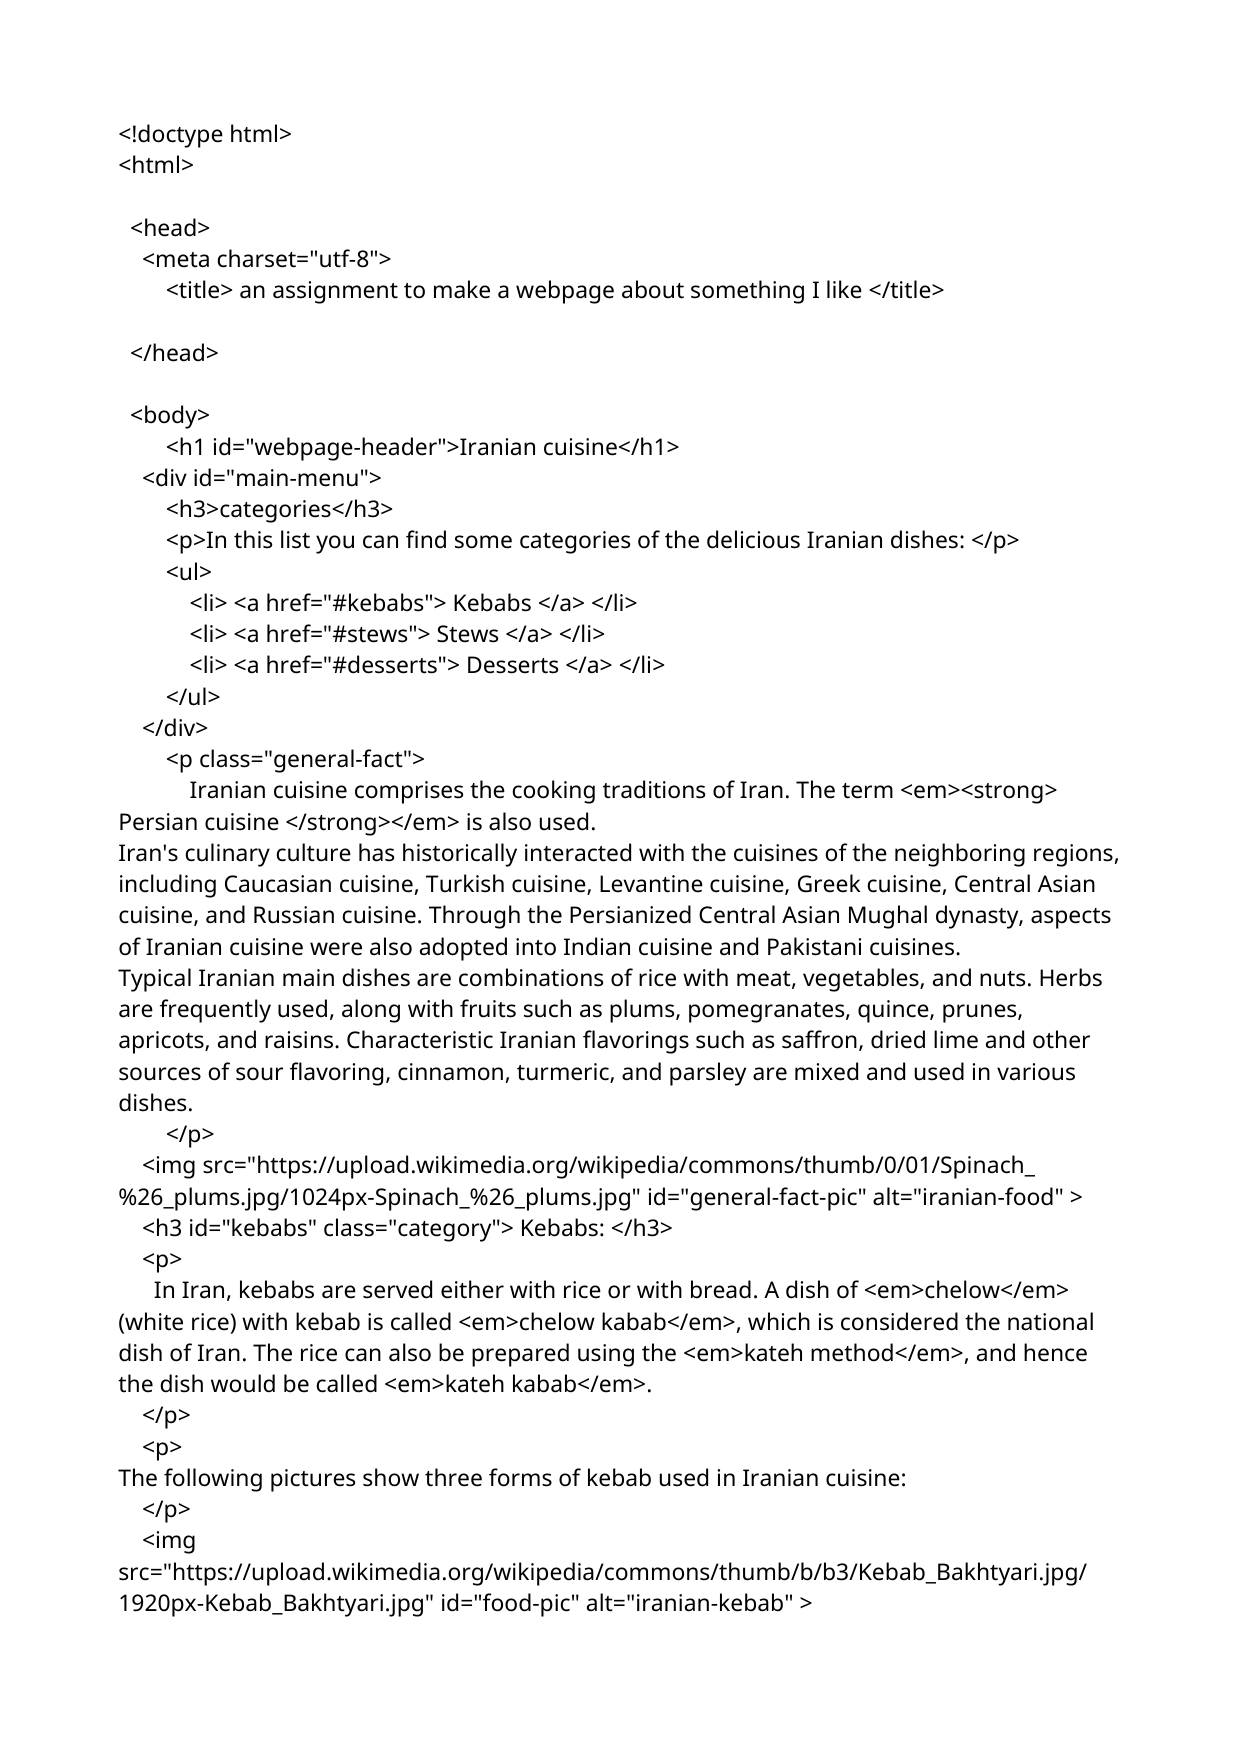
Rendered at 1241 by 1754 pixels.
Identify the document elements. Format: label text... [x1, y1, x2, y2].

text <ul> [118, 556, 1122, 587]
text <!doctype html> [118, 118, 1122, 149]
text <p> [118, 1431, 1122, 1462]
text <div id="main-menu"> [118, 462, 1122, 493]
text <meta charset="utf-8"> [118, 243, 1122, 274]
text <li> <a href="#desserts"> Desserts </a> </li> [118, 649, 1122, 681]
text <h1 id="webpage-header">Iranian cuisine</h1> [118, 431, 1122, 462]
text <p class="general-fact"> [118, 743, 1122, 774]
text In Iran, kebabs are served either with rice or with bread. A dish of <em>chelow</em> (white rice) with kebab is called <em>chelow kabab</em>, which is considered the national dish of Iran. The rice can also be prepared using the <em>kateh method</em>, and hence the dish would be called <em>kateh kabab</em>. [118, 1274, 1122, 1399]
text Iran's culinary culture has historically interacted with the cuisines of the neighboring regions, including Caucasian cuisine, Turkish cuisine, Levantine cuisine, Greek cuisine, Central Asian cuisine, and Russian cuisine. Through the Persianized Central Asian Mughal dynasty, aspects of Iranian cuisine were also adopted into Indian cuisine and Pakistani cuisines. [118, 837, 1122, 962]
text Iranian cuisine comprises the cooking traditions of Iran. The term <em><strong> Persian cuisine </strong></em> is also used. [118, 774, 1122, 837]
text <li> <a href="#stews"> Stews </a> </li> [118, 618, 1122, 649]
text </head> [118, 337, 1122, 368]
text The following pictures show three forms of kebab used in Iranian cuisine: [118, 1462, 1122, 1493]
text </p> [118, 1493, 1122, 1524]
text <h3>categories</h3> [118, 493, 1122, 524]
text <title> an assignment to make a webpage about something I like </title> [118, 274, 1122, 306]
text <body> [118, 399, 1122, 431]
text </p> [118, 1118, 1122, 1149]
text <img src="https://upload.wikimedia.org/wikipedia/commons/thumb/b/b3/Kebab_Bakhtyari.jpg/1920px-Kebab_Bakhtyari.jpg" id="food-pic" alt="iranian-kebab" > [118, 1524, 1122, 1618]
text <li> <a href="#kebabs"> Kebabs </a> </li> [118, 587, 1122, 618]
text </div> [118, 712, 1122, 743]
text <p> [118, 1243, 1122, 1274]
text Typical Iranian main dishes are combinations of rice with meat, vegetables, and nuts. Herbs are frequently used, along with fruits such as plums, pomegranates, quince, prunes, apricots, and raisins. Characteristic Iranian flavorings such as saffron, dried lime and other sources of sour flavoring, cinnamon, turmeric, and parsley are mixed and used in various dishes. [118, 962, 1122, 1118]
text </p> [118, 1399, 1122, 1431]
text <h3 id="kebabs" class="category"> Kebabs: </h3> [118, 1212, 1122, 1243]
text </ul> [118, 681, 1122, 712]
text <img src="https://upload.wikimedia.org/wikipedia/commons/thumb/0/01/Spinach_%26_plums.jpg/1024px-Spinach_%26_plums.jpg" id="general-fact-pic" alt="iranian-food" > [118, 1149, 1122, 1212]
text <p>In this list you can find some categories of the delicious Iranian dishes: </p> [118, 524, 1122, 556]
text <head> [118, 212, 1122, 243]
text <html> [118, 149, 1122, 181]
